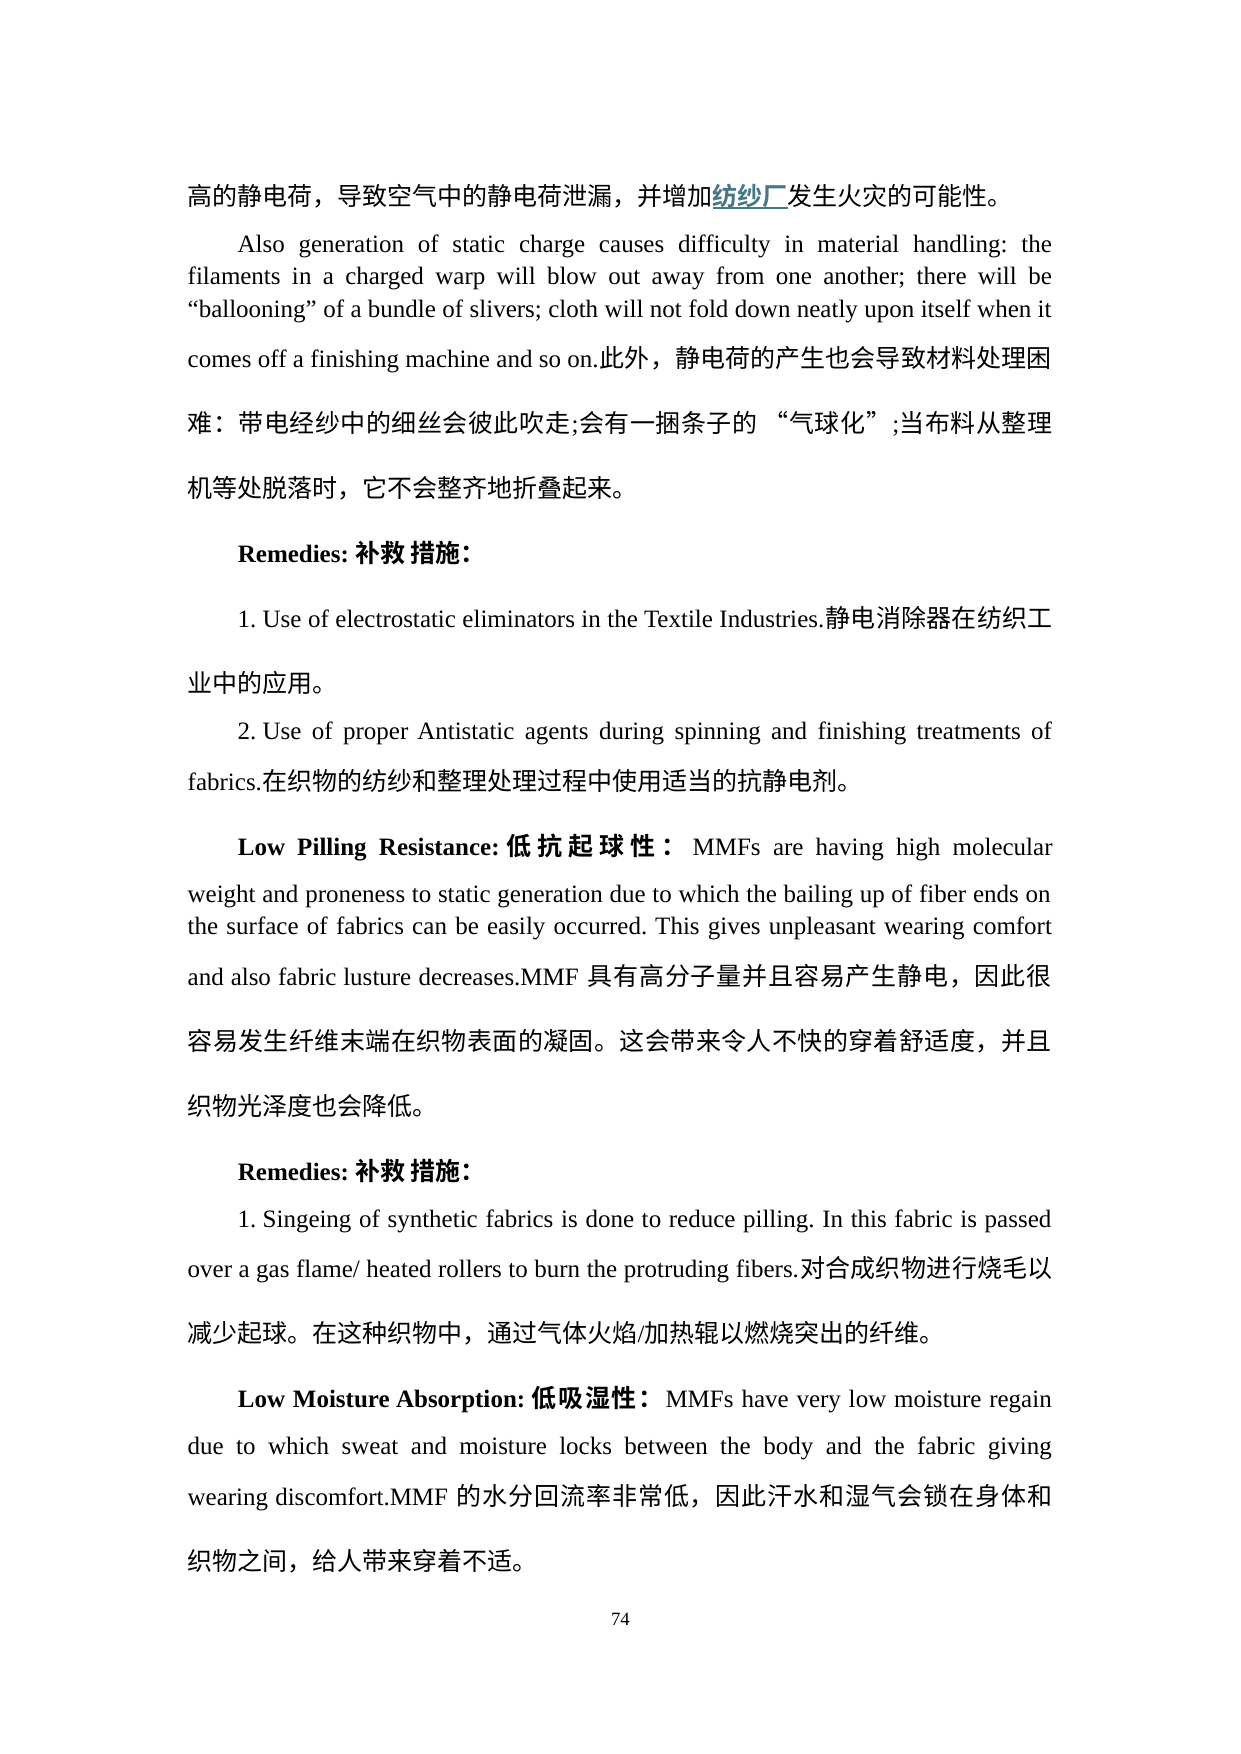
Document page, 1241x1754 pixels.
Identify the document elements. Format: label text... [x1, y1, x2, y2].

list Use of proper Antistatic agents during spinning and finishing treatments of fabrics.在织物的纺纱和整理处理过程中使用适当的抗静电剂。 [187, 714, 1053, 812]
text Remedies: 补救 措施： [187, 519, 1053, 584]
list Singeing of synthetic fabrics is done to reduce pilling. In this fabric is passed over a gas flame/ heated rollers to burn the protruding fibers.对合成织物进行烧毛以减少起球。在这种织物中，通过气体火焰/加热辊以燃烧突出的纤维。 [187, 1202, 1053, 1364]
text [187, 162, 1053, 227]
text Remedies: 补救 措施： [187, 1137, 1053, 1202]
text Low Moisture Absorption: 低吸湿性：MMFs have very low moisture regain due to which sweat and moisture locks between the body and the fabric giving wearing discomfort.MMF 的水分回流率非常低，因此汗水和湿气会锁在身体和织物之间，给人带来穿着不适。 [187, 1364, 1053, 1592]
text Low Pilling Resistance: 低抗起球性：MMFs are having high molecular weight and proneness to static generation due to which the bailing up of fiber ends on the surface of fabrics can be easily occurred. This gives unpleasant wearing comfort and also fabric lusture decreases.MMF 具有高分子量并且容易产生静电，因此很容易发生纤维末端在织物表面的凝固。这会带来令人不快的穿着舒适度，并且织物光泽度也会降低。 [187, 812, 1053, 1137]
list Use of electrostatic eliminators in the Textile Industries.静电消除器在纺织工业中的应用。 [187, 584, 1053, 714]
text Also generation of static charge causes difficulty in material handling: the filaments in a charged warp will blow out away from one another; there will be “ballooning” of a bundle of slivers; cloth will not fold down neatly upon itself when it comes off a finishing machine and so on.此外，静电荷的产生也会导致材料处理困难：带电经纱中的细丝会彼此吹走;会有一捆条子的 “气球化”;当布料从整理机等处脱落时，它不会整齐地折叠起来。 [187, 227, 1053, 519]
